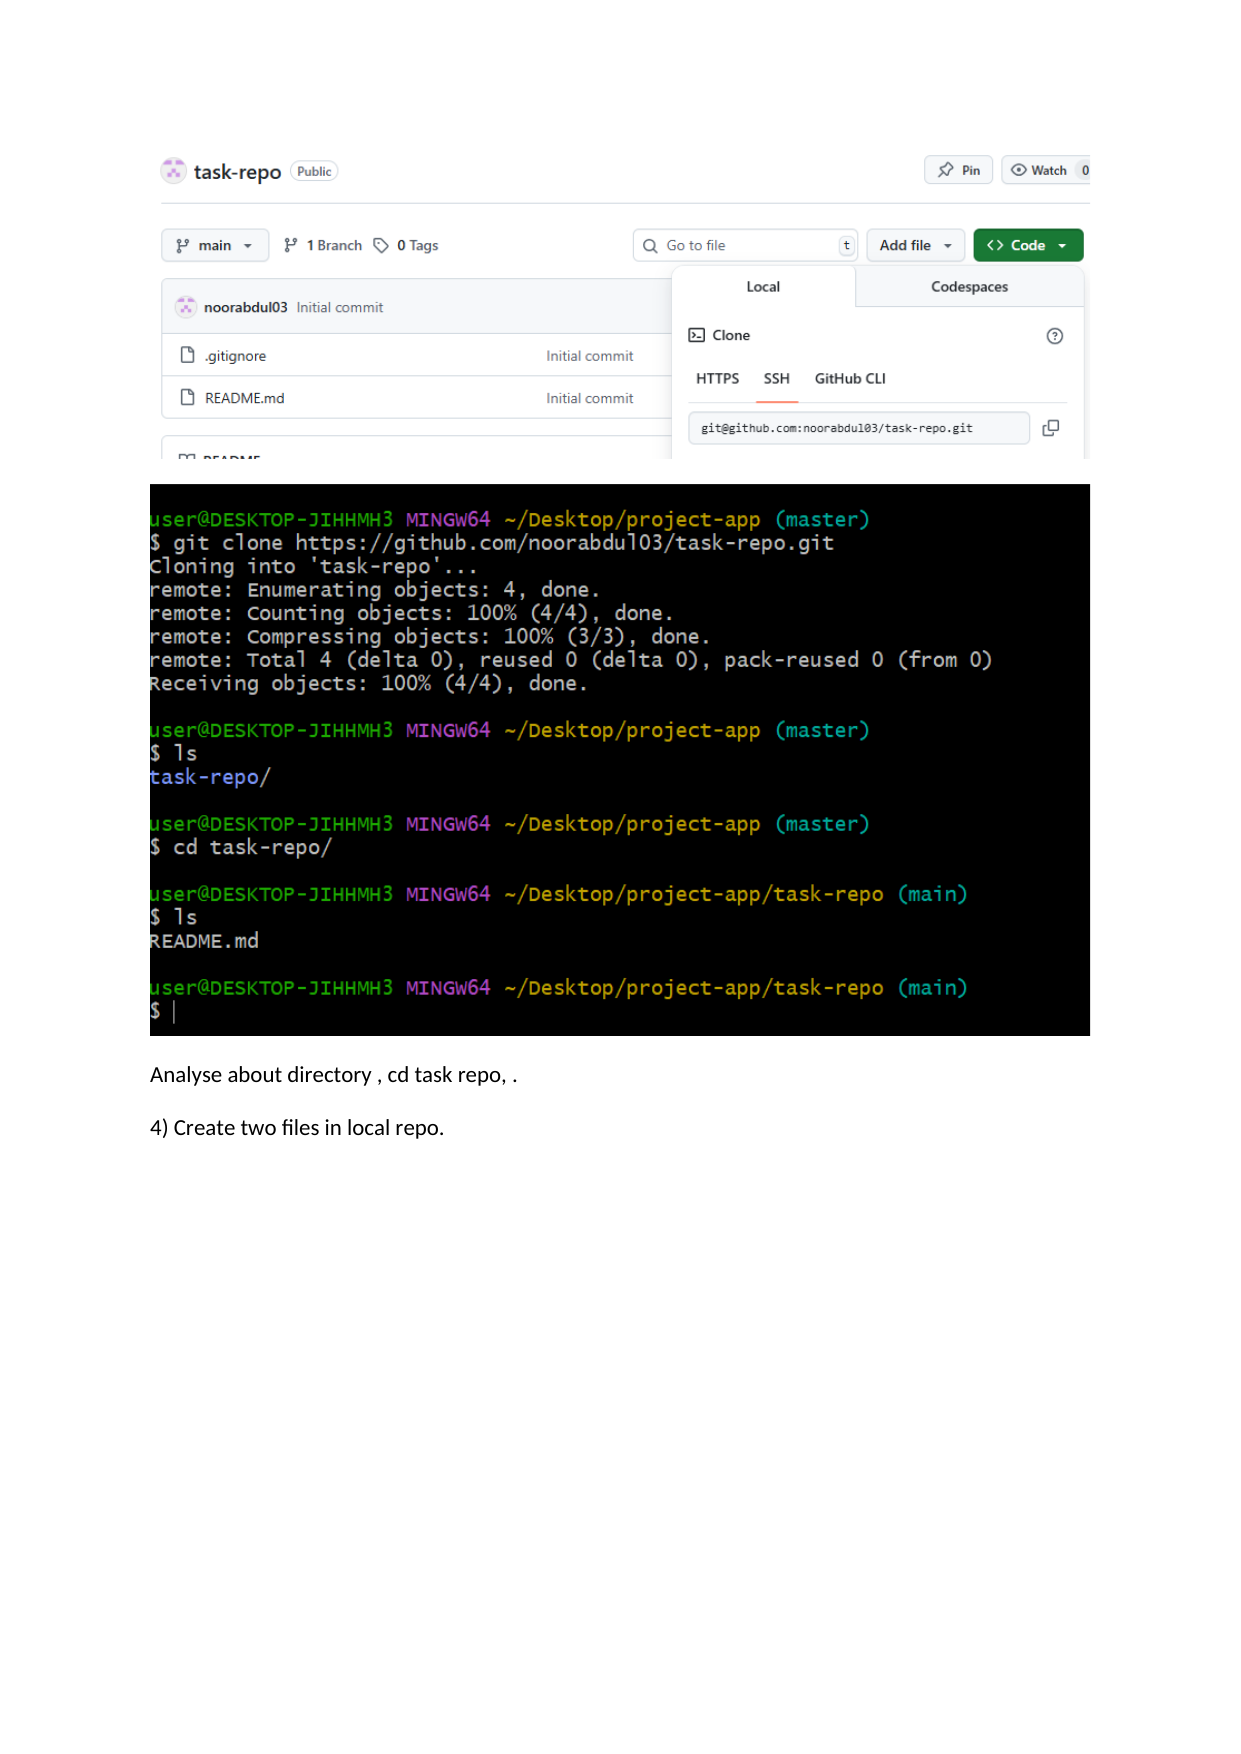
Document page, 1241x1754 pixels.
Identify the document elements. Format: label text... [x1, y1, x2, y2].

text Analyse about directory , cd task repo, . [150, 1060, 1090, 1088]
picture [150, 150, 1091, 459]
text 4) Create two files in local repo. [150, 1113, 1090, 1141]
picture [150, 483, 1091, 1036]
